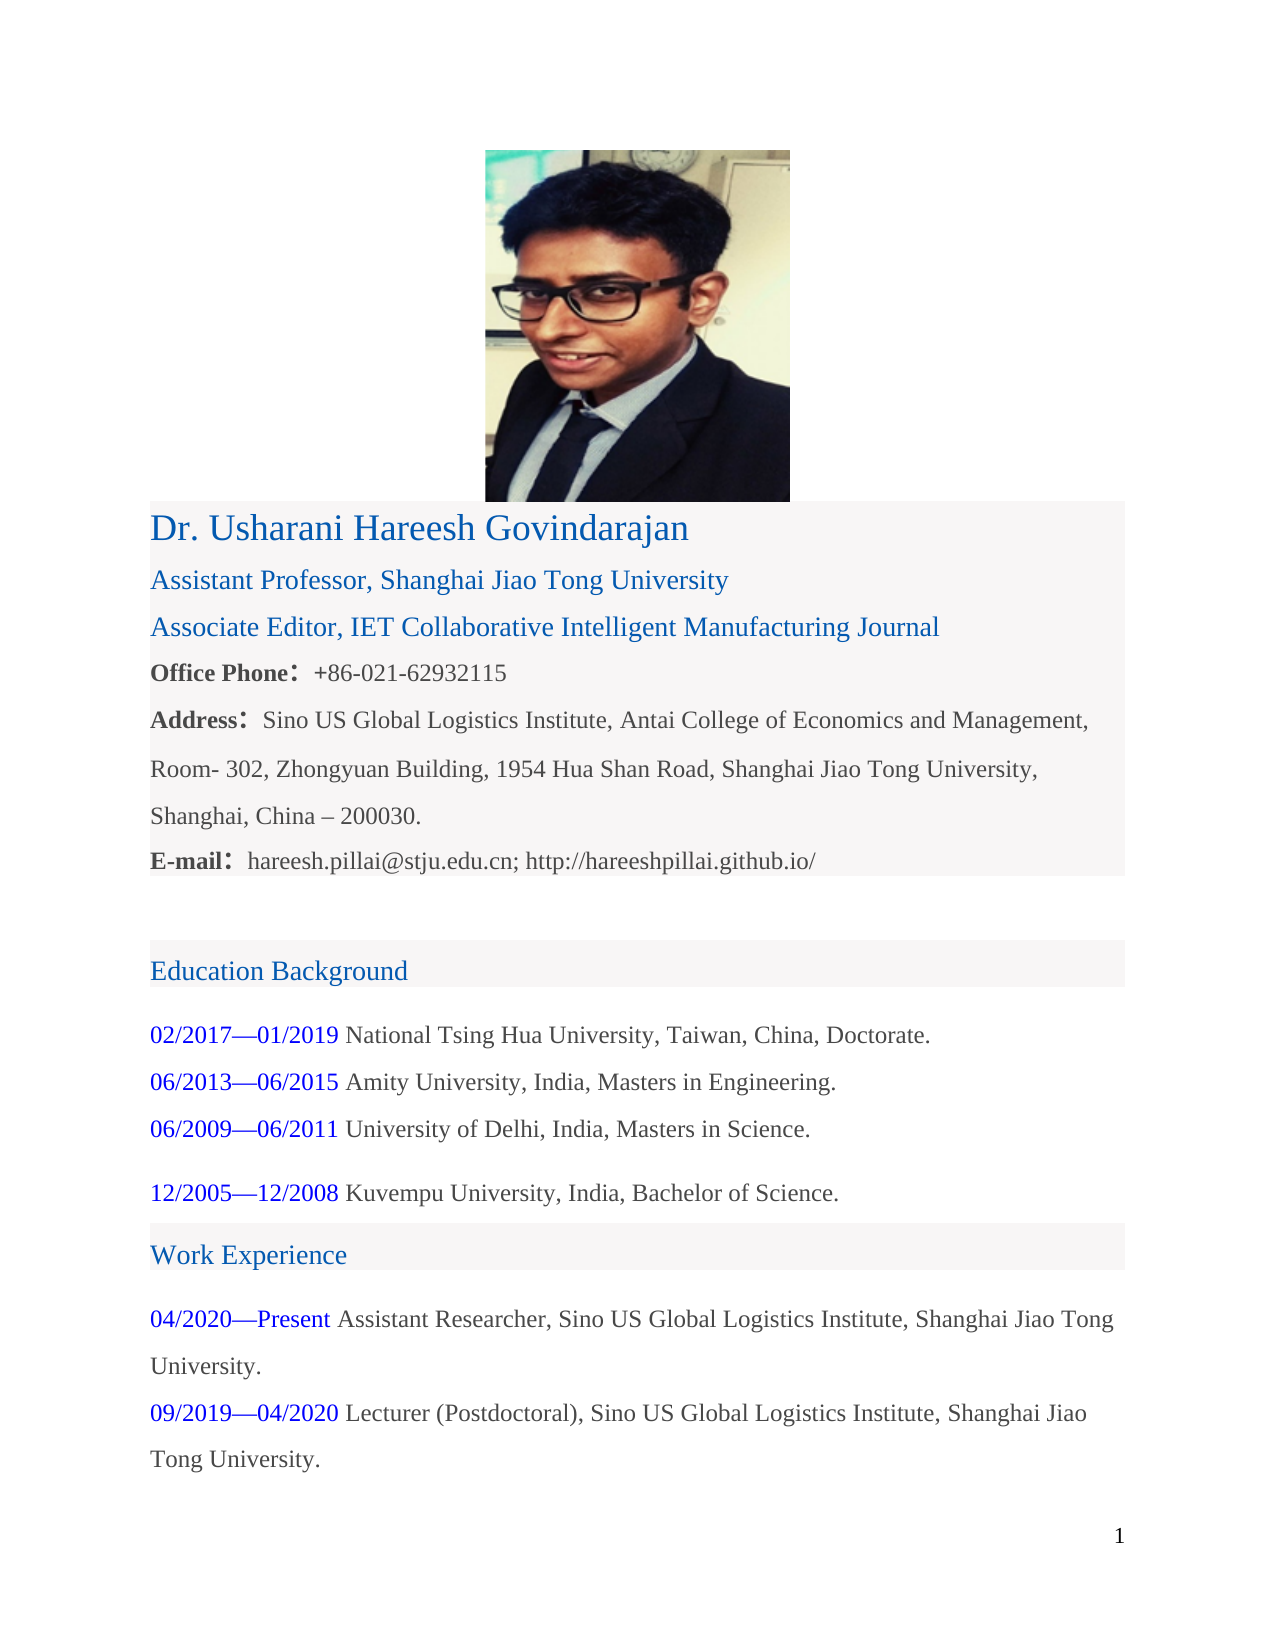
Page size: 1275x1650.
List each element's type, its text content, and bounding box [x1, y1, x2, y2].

picture [485, 150, 790, 502]
text 04/2020—Present Assistant Researcher, Sino US Global Logistics Institute, Shanghai Jiao Tong University. 09/2019—04/2020 Lecturer (Postdoctoral), Sino US Global Logistics Institute, Shanghai Jiao Tong University. [150, 1286, 1125, 1473]
text Office Phone：+86-021-62932115 Address：Sino US Global Logistics Institute, Antai College of Economics and Management, Room- 302, Zhongyuan Building, 1954 Hua Shan Road, Shanghai Jiao Tong University, Shanghai, China – 200030. E-mail：hareesh.pillai@stju.edu.cn; http://hareeshpillai.github.io/ [150, 642, 1125, 876]
text Assistant Professor, Shanghai Jiao Tong University [150, 548, 1125, 595]
text 12/2005—12/2008 Kuvempu University, India, Bachelor of Science. [150, 1160, 1125, 1207]
text Work Experience [150, 1223, 1125, 1270]
text Dr. Usharani Hareesh Govindarajan [150, 501, 1125, 548]
text Education Background [150, 940, 1125, 987]
text Associate Editor, IET Collaborative Intelligent Manufacturing Journal [150, 595, 1125, 642]
text 02/2017—01/2019 National Tsing Hua University, Taiwan, China, Doctorate. 06/2013—06/2015 Amity University, India, Masters in Engineering. 06/2009—06/2011 University of Delhi, India, Masters in Science. [150, 1002, 1125, 1143]
